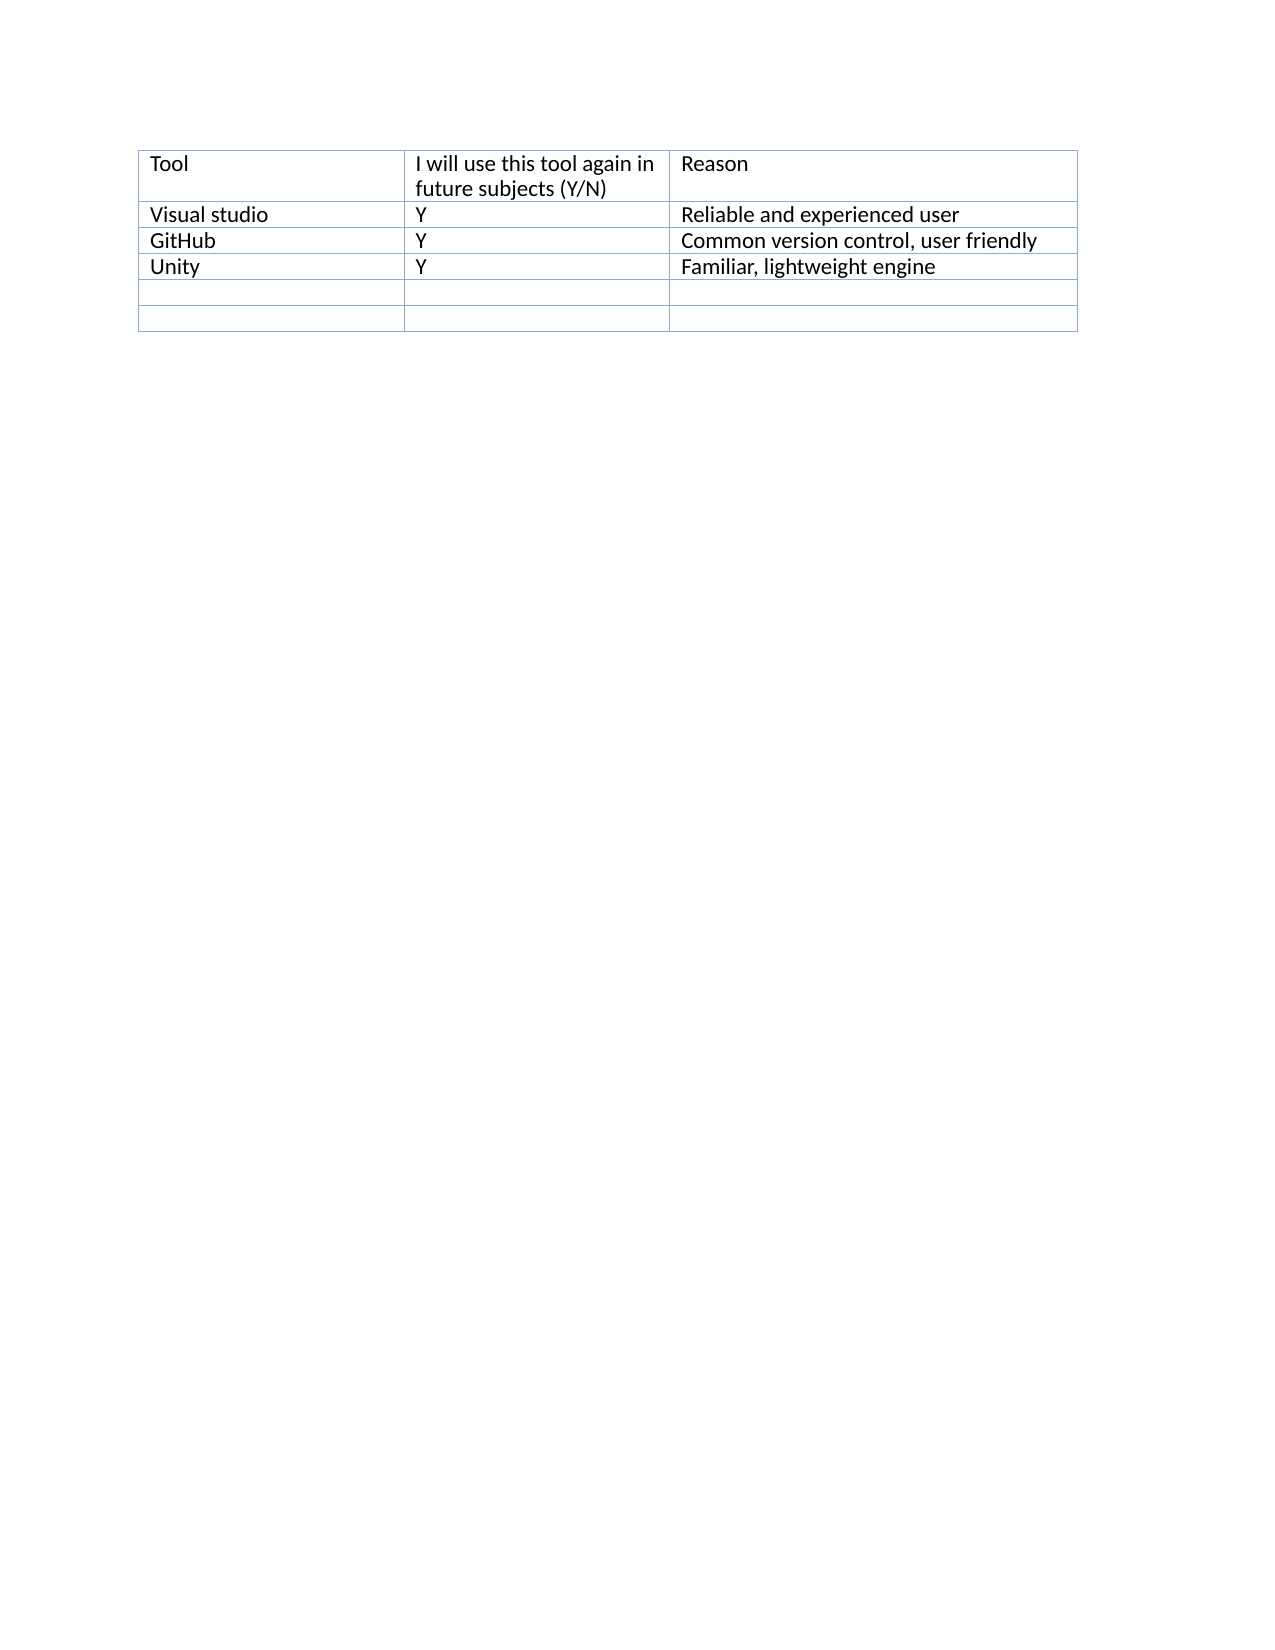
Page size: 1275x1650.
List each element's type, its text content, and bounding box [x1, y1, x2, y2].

table_cell [405, 306, 669, 331]
table_header Reason [670, 151, 1077, 201]
table_cell Y [405, 228, 669, 253]
table_cell Y [405, 202, 669, 227]
table_cell Reliable and experienced user [670, 202, 1077, 227]
table_cell GitHub [139, 228, 404, 253]
table_cell [670, 280, 1077, 305]
table_header I will use this tool again in future subjects (Y/N) [405, 151, 669, 201]
table_cell Familiar, lightweight engine [670, 254, 1077, 279]
table_cell Common version control, user friendly [670, 228, 1077, 253]
table_cell Unity [139, 254, 404, 279]
table_cell [139, 280, 404, 305]
table_cell Y [405, 254, 669, 279]
table_cell Visual studio [139, 202, 404, 227]
table_cell [670, 306, 1077, 331]
table_cell [405, 280, 669, 305]
table_header Tool [139, 151, 404, 201]
table_cell [139, 306, 404, 331]
